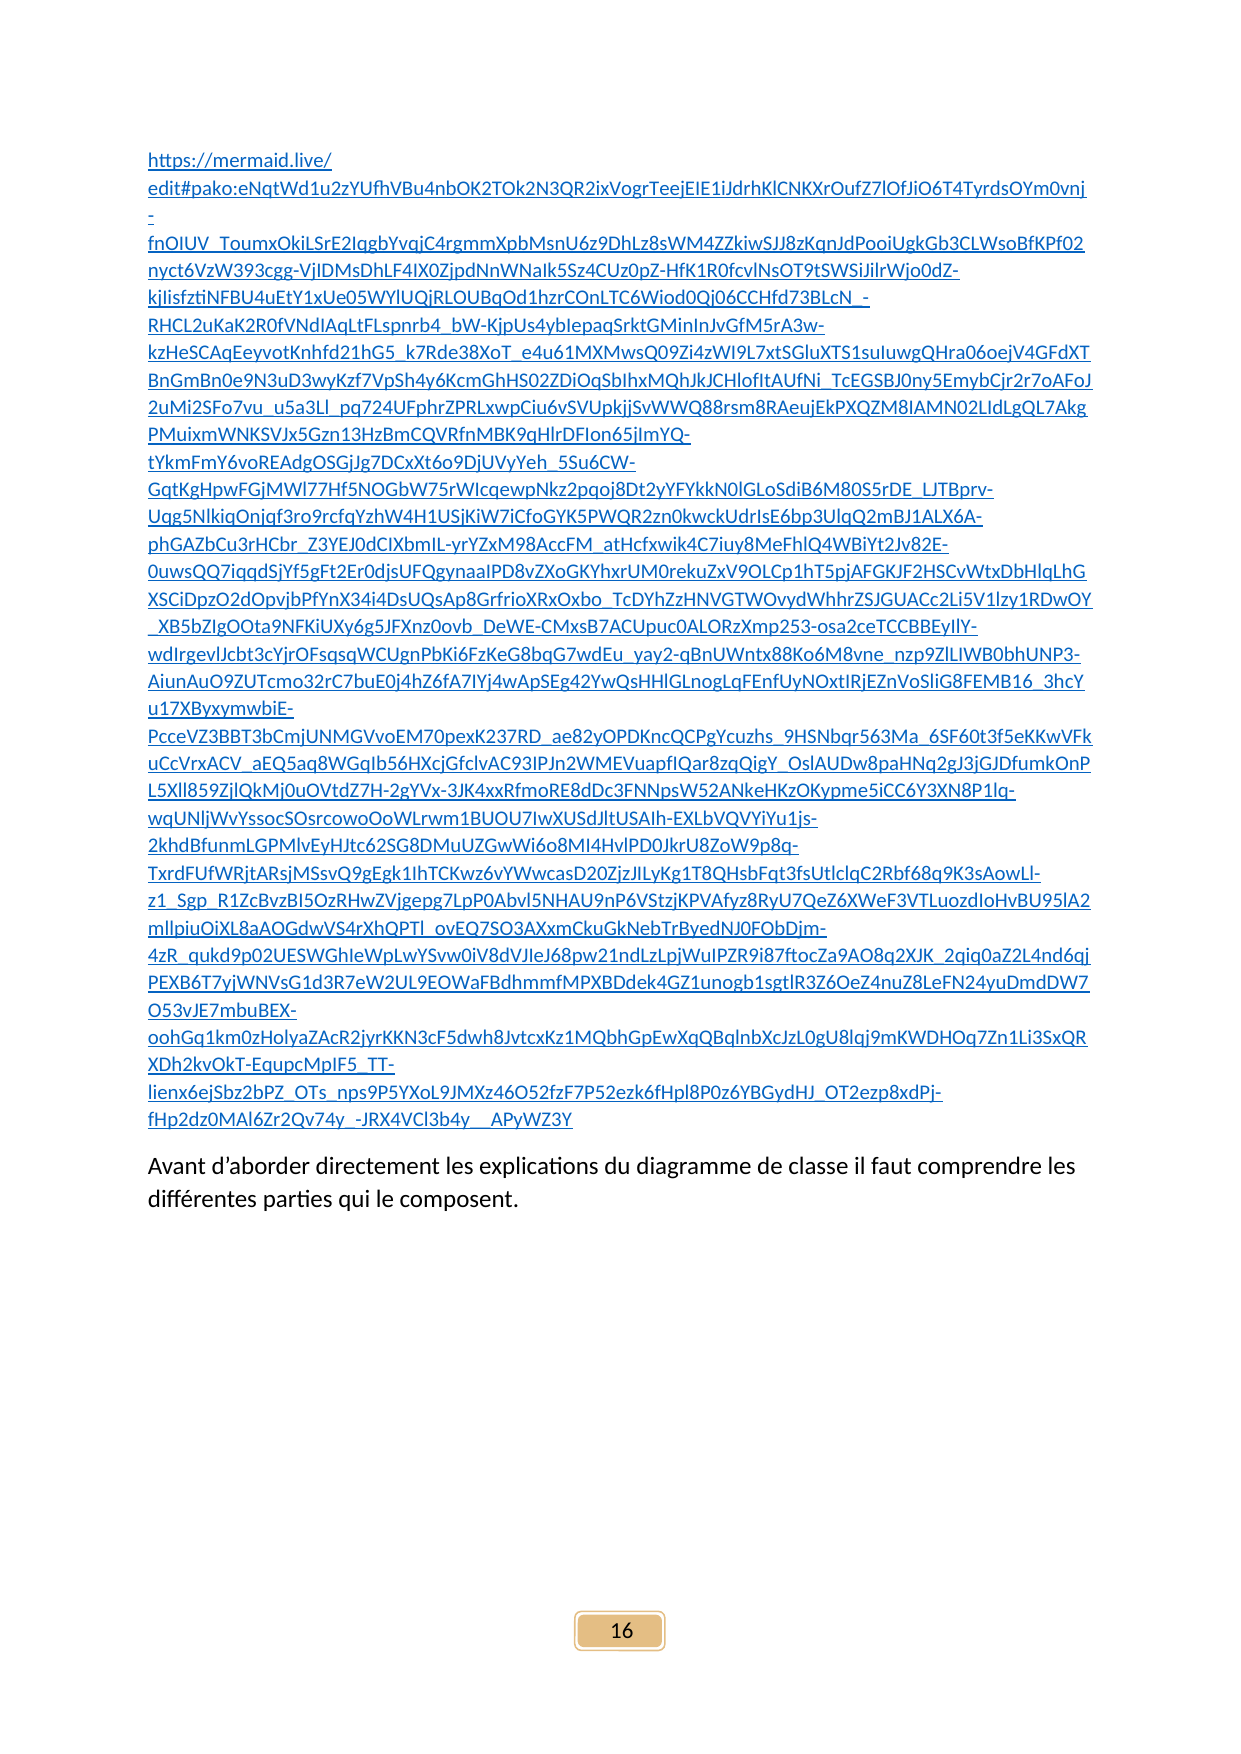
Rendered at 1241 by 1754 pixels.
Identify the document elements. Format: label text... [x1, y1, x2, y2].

text Avant d’aborder directement les explications du diagramme de classe il faut comprendre les différentes parties qui le composent. [148, 1151, 1093, 1214]
text https://mermaid.live/edit#pako:eNqtWd1u2zYUfhVBu4nbOK2TOk2N3QR2ixVogrTeejEIE1iJdrhKlCNKXrOufZ7lOfJiO6T4TyrdsOYm0vnj-fnOIUV_ToumxOkiLSrE2IqgbYvqjC4rgmmXpbMsnU6z9DhLz8sWM4ZZkiwSJJ8zKqnJdPooiUgkGb3CLWsoBfKPf02nyct6VzW393cgg-VjIDMsDhLF4IX0ZjpdNnWNaIk5Sz4CUz0pZ-HfK1R0fcvlNsOT9tSWSiJilrWjo0dZ-kjIisfztiNFBU4uEtY1xUe05WYlUQjRLOUBqOd1hzrCOnLTC6Wiod0Qj06CCHfd73BLcN_-RHCL2uKaK2R0fVNdIAqLtFLspnrb4_bW-KjpUs4ybIepaqSrktGMinInJvGfM5rA3w-kzHeSCAqEeyvotKnhfd21hG5_k7Rde38XoT_e4u61MXMwsQ09Zi4zWI9L7xtSGluXTS1suIuwgQHra06oejV4GFdXTBnGmBn0e9N3uD3wyKzf7VpSh4y6KcmGhHS02ZDiOqSbIhxMQhJkJCHlofItAUfNi_TcEGSBJ0ny5EmybCjr2r7oAFoJ2uMi2SFo7vu_u5a3Ll_pq724UFphrZPRLxwpCiu6vSVUpkjjSvWWQ88rsm8RAeujEkPXQZM8IAMN02LIdLgQL7AkgPMuixmWNKSVJx5Gzn13HzBmCQVRfnMBK9qHlrDFIon65jImYQ-tYkmFmY6voREAdgOSGjJg7DCxXt6o9DjUVyYeh_5Su6CW-GqtKgHpwFGjMWl77Hf5NOGbW75rWIcqewpNkz2pqoj8Dt2yYFYkkN0lGLoSdiB6M80S5rDE_LJTBprv-Uqg5NlkiqOnjqf3ro9rcfqYzhW4H1USjKiW7iCfoGYK5PWQR2zn0kwckUdrIsE6bp3UlqQ2mBJ1ALX6A-phGAZbCu3rHCbr_Z3YEJ0dCIXbmIL-yrYZxM98AccFM_atHcfxwik4C7iuy8MeFhlQ4WBiYt2Jv82E-0uwsQQ7iqqdSjYf5gFt2Er0djsUFQgynaaIPD8vZXoGKYhxrUM0rekuZxV9OLCp1hT5pjAFGKJF2HSCvWtxDbHlqLhGXSCiDpzO2dOpvjbPfYnX34i4DsUQsAp8GrfrioXRxOxbo_TcDYhZzHNVGTWOvydWhhrZSJGUACc2Li5V1lzy1RDwOY_XB5bZIgOOta9NFKiUXy6g5JFXnz0ovb_DeWE-CMxsB7ACUpuc0ALORzXmp253-osa2ceTCCBBEyIlY-wdIrgevlJcbt3cYjrOFsqsqWCUgnPbKi6FzKeG8bqG7wdEu_yay2-qBnUWntx88Ko6M8vne_nzp9ZlLIWB0bhUNP3-AiunAuO9ZUTcmo32rC7buE0j4hZ6fA7IYj4wApSEg42YwQsHHlGLnogLqFEnfUyNOxtIRjEZnVoSliG8FEMB16_3hcYu17XByxymwbiE-PcceVZ3BBT3bCmjUNMGVvoEM70pexK237RD_ae82yOPDKncQCPgYcuzhs_9HSNbqr563Ma_6SF60t3f5eKKwVFkuCcVrxACV_aEQ5aq8WGqIb56HXcjGfclvAC93IPJn2WMEVuapfIQar8zqQigY_OslAUDw8paHNq2gJ3jGJDfumkOnPL5Xll859ZjlQkMj0uOVtdZ7H-2gYVx-3JK4xxRfmoRE8dDc3FNNpsW52ANkeHKzOKypme5iCC6Y3XN8P1lq-wqUNljWvYssocSOsrcowoOoWLrwm1BUOU7IwXUSdJltUSAIh-EXLbVQVYiYu1js-2khdBfunmLGPMlvEyHJtc62SG8DMuUZGwWi6o8MI4HvlPD0JkrU8ZoW9p8q-TxrdFUfWRjtARsjMSsvQ9gEgk1IhTCKwz6vYWwcasD20ZjzJILyKg1T8QHsbFqt3fsUtlclqC2Rbf68q9K3sAowLl-z1_Sgp_R1ZcBvzBI5OzRHwZVjgepg7LpP0Abvl5NHAU9nP6VStzjKPVAfyz8RyU7QeZ6XWeF3VTLuozdIoHvBU95lA2mllpiuOiXL8aAOGdwVS4rXhQPTl_ovEQ7SO3AXxmCkuGkNebTrByedNJ0FObDjm-4zR_qukd9p02UESWGhIeWpLwYSvw0iV8dVJIeJ68pw21ndLzLpjWuIPZR9i87ftocZa9AO8q2XJK_2qiq0aZ2L4nd6qjPEXB6T7yjWNVsG1d3R7eW2UL9EOWaFBdhmmfMPXBDdek4GZ1unogb1sgtlR3Z6OeZ4nuZ8LeFN24yuDmdDW7O53vJE7mbuBEX-oohGq1km0zHolyaZAcR2jyrKKN3cF5dwh8JvtcxKz1MQbhGpEwXqQBqlnbXcJzL0gU8lqj9mKWDHOq7Zn1Li3SxQRXDh2kvOkT-EqupcMpIF5_TT-lienx6ejSbz2bPZ_OTs_nps9P5YXoL9JMXz46O52fzF7P52ezk6fHpl8P0z6YBGydHJ_OT2ezp8xdPj-fHp2dz0MAl6Zr2Qv74y_-JRX4VCl3b4y__APyWZ3Y [148, 746, 1093, 1132]
text https://mermaid.live/edit#pako:eNqtWd1u2zYUfhVBu4nbOK2TOk2N3QR2ixVogrTeejEIE1iJdrhKlCNKXrOufZ7lOfJiO6T4TyrdsOYm0vnj-fnOIUV_ToumxOkiLSrE2IqgbYvqjC4rgmmXpbMsnU6z9DhLz8sWM4ZZkiwSJJ8zKqnJdPooiUgkGb3CLWsoBfKPf02nyct6VzW393cgg-VjIDMsDhLF4IX0ZjpdNnWNaIk5Sz4CUz0pZ-HfK1R0fcvlNsOT9tSWSiJilrWjo0dZ-kjIisfztiNFBU4uEtY1xUe05WYlUQjRLOUBqOd1hzrCOnLTC6Wiod0Qj06CCHfd73BLcN_-RHCL2uKaK2R0fVNdIAqLtFLspnrb4_bW-KjpUs4ybIepaqSrktGMinInJvGfM5rA3w-kzHeSCAqEeyvotKnhfd21hG5_k7Rde38XoT_e4u61MXMwsQ09Zi4zWI9L7xtSGluXTS1suIuwgQHra06oejV4GFdXTBnGmBn0e9N3uD3wyKzf7VpSh4y6KcmGhHS02ZDiOqSbIhxMQhJkJCHlofItAUfNi_TcEGSBJ0ny5EmybCjr2r7oAFoJ2uMi2SFo7vu_u5a3Ll_pq724UFphrZPRLxwpCiu6vSVUpkjjSvWWQ88rsm8RAeujEkPXQZM8IAMN02LIdLgQL7AkgPMuixmWNKSVJx5Gzn13HzBmCQVRfnMBK9qHlrDFIon65jImYQ-tYkmFmY6voREAdgOSGjJg7DCxXt6o9DjUVyYeh_5Su6CW-GqtKgHpwFGjMWl77Hf5NOGbW75rWIcqewpNkz2pqoj8Dt2yYFYkkN0lGLoSdiB6M80S5rDE_LJTBprv-Uqg5NlkiqOnjqf3ro9rcfqYzhW4H1USjKiW7iCfoGYK5PWQR2zn0kwckUdrIsE6bp3UlqQ2mBJ1ALX6A-phGAZbCu3rHCbr_Z3YEJ0dCIXbmIL-yrYZxM98AccFM_atHcfxwik4C7iuy8MeFhlQ4WBiYt2Jv82E-0uwsQQ7iqqdSjYf5gFt2Er0djsUFQgynaaIPD8vZXoGKYhxrUM0rekuZxV9OLCp1hT5pjAFGKJF2HSCvWtxDbHlqLhGXSCiDpzO2dOpvjbPfYnX34i4DsUQsAp8GrfrioXRxOxbo_TcDYhZzHNVGTWOvydWhhrZSJGUACc2Li5V1lzy1RDwOY_XB5bZIgOOta9NFKiUXy6g5JFXnz0ovb_DeWE-CMxsB7ACUpuc0ALORzXmp253-osa2ceTCCBBEyIlY-wdIrgevlJcbt3cYjrOFsqsqWCUgnPbKi6FzKeG8bqG7wdEu_yay2-qBnUWntx88Ko6M8vne_nzp9ZlLIWB0bhUNP3-AiunAuO9ZUTcmo32rC7buE0j4hZ6fA7IYj4wApSEg42YwQsHHlGLnogLqFEnfUyNOxtIRjEZnVoSliG8FEMB16_3hcYu17XByxymwbiE-PcceVZ3BBT3bCmjUNMGVvoEM70pexK237RD_ae82yOPDKncQCPgYcuzhs_9HSNbqr563Ma_6SF60t3f5eKKwVFkuCcVrxACV_aEQ5aq8WGqIb56HXcjGfclvAC93IPJn2WMEVuapfIQar8zqQigY_OslAUDw8paHNq2gJ3jGJDfumkOnPL5Xll859ZjlQkMj0uOVtdZ7H-2gYVx-3JK4xxRfmoRE8dDc3FNNpsW52ANkeHKzOKypme5iCC6Y3XN8P1lq-wqUNljWvYssocSOsrcowoOoWLrwm1BUOU7IwXUSdJltUSAIh-EXLbVQVYiYu1js-2khdBfunmLGPMlvEyHJtc62SG8DMuUZGwWi6o8MI4HvlPD0JkrU8ZoW9p8q-TxrdFUfWRjtARsjMSsvQ9gEgk1IhTCKwz6vYWwcasD20ZjzJILyKg1T8QHsbFqt3fsUtlclqC2Rbf68q9K3sAowLl-z1_Sgp_R1ZcBvzBI5OzRHwZVjgepg7LpP0Abvl5NHAU9nP6VStzjKPVAfyz8RyU7QeZ6XWeF3VTLuozdIoHvBU95lA2mllpiuOiXL8aAOGdwVS4rXhQPTl_ovEQ7SO3AXxmCkuGkNebTrByedNJ0FObDjm-4zR_qukd9p02UESWGhIeWpLwYSvw0iV8dVJIeJ68pw21ndLzLpjWuIPZR9i87ftocZa9AO8q2XJK_2qiq0aZ2L4nd6qjPEXB6T7yjWNVsG1d3R7eW2UL9EOWaFBdhmmfMPXBDdek4GZ1unogb1sgtlR3Z6OeZ4nuZ8LeFN24yuDmdDW7O53vJE7mbuBEX-oohGq1km0zHolyaZAcR2jyrKKN3cF5dwh8JvtcxKz1MQbhGpEwXqQBqlnbXcJzL0gU8lqj9mKWDHOq7Zn1Li3SxQRXDh2kvOkT-EqupcMpIF5_TT-lienx6ejSbz2bPZ_OTs_nps9P5YXoL9JMXz46O52fzF7P52ezk6fHpl8P0z6YBGydHJ_OT2ezp8xdPj-fHp2dz0MAl6Zr2Qv74y_-JRX4VCl3b4y__APyWZ3Y [148, 148, 1093, 389]
text https://mermaid.live/edit#pako:eNqtWd1u2zYUfhVBu4nbOK2TOk2N3QR2ixVogrTeejEIE1iJdrhKlCNKXrOufZ7lOfJiO6T4TyrdsOYm0vnj-fnOIUV_ToumxOkiLSrE2IqgbYvqjC4rgmmXpbMsnU6z9DhLz8sWM4ZZkiwSJJ8zKqnJdPooiUgkGb3CLWsoBfKPf02nyct6VzW393cgg-VjIDMsDhLF4IX0ZjpdNnWNaIk5Sz4CUz0pZ-HfK1R0fcvlNsOT9tSWSiJilrWjo0dZ-kjIisfztiNFBU4uEtY1xUe05WYlUQjRLOUBqOd1hzrCOnLTC6Wiod0Qj06CCHfd73BLcN_-RHCL2uKaK2R0fVNdIAqLtFLspnrb4_bW-KjpUs4ybIepaqSrktGMinInJvGfM5rA3w-kzHeSCAqEeyvotKnhfd21hG5_k7Rde38XoT_e4u61MXMwsQ09Zi4zWI9L7xtSGluXTS1suIuwgQHra06oejV4GFdXTBnGmBn0e9N3uD3wyKzf7VpSh4y6KcmGhHS02ZDiOqSbIhxMQhJkJCHlofItAUfNi_TcEGSBJ0ny5EmybCjr2r7oAFoJ2uMi2SFo7vu_u5a3Ll_pq724UFphrZPRLxwpCiu6vSVUpkjjSvWWQ88rsm8RAeujEkPXQZM8IAMN02LIdLgQL7AkgPMuixmWNKSVJx5Gzn13HzBmCQVRfnMBK9qHlrDFIon65jImYQ-tYkmFmY6voREAdgOSGjJg7DCxXt6o9DjUVyYeh_5Su6CW-GqtKgHpwFGjMWl77Hf5NOGbW75rWIcqewpNkz2pqoj8Dt2yYFYkkN0lGLoSdiB6M80S5rDE_LJTBprv-Uqg5NlkiqOnjqf3ro9rcfqYzhW4H1USjKiW7iCfoGYK5PWQR2zn0kwckUdrIsE6bp3UlqQ2mBJ1ALX6A-phGAZbCu3rHCbr_Z3YEJ0dCIXbmIL-yrYZxM98AccFM_atHcfxwik4C7iuy8MeFhlQ4WBiYt2Jv82E-0uwsQQ7iqqdSjYf5gFt2Er0djsUFQgynaaIPD8vZXoGKYhxrUM0rekuZxV9OLCp1hT5pjAFGKJF2HSCvWtxDbHlqLhGXSCiDpzO2dOpvjbPfYnX34i4DsUQsAp8GrfrioXRxOxbo_TcDYhZzHNVGTWOvydWhhrZSJGUACc2Li5V1lzy1RDwOY_XB5bZIgOOta9NFKiUXy6g5JFXnz0ovb_DeWE-CMxsB7ACUpuc0ALORzXmp253-osa2ceTCCBBEyIlY-wdIrgevlJcbt3cYjrOFsqsqWCUgnPbKi6FzKeG8bqG7wdEu_yay2-qBnUWntx88Ko6M8vne_nzp9ZlLIWB0bhUNP3-AiunAuO9ZUTcmo32rC7buE0j4hZ6fA7IYj4wApSEg42YwQsHHlGLnogLqFEnfUyNOxtIRjEZnVoSliG8FEMB16_3hcYu17XByxymwbiE-PcceVZ3BBT3bCmjUNMGVvoEM70pexK237RD_ae82yOPDKncQCPgYcuzhs_9HSNbqr563Ma_6SF60t3f5eKKwVFkuCcVrxACV_aEQ5aq8WGqIb56HXcjGfclvAC93IPJn2WMEVuapfIQar8zqQigY_OslAUDw8paHNq2gJ3jGJDfumkOnPL5Xll859ZjlQkMj0uOVtdZ7H-2gYVx-3JK4xxRfmoRE8dDc3FNNpsW52ANkeHKzOKypme5iCC6Y3XN8P1lq-wqUNljWvYssocSOsrcowoOoWLrwm1BUOU7IwXUSdJltUSAIh-EXLbVQVYiYu1js-2khdBfunmLGPMlvEyHJtc62SG8DMuUZGwWi6o8MI4HvlPD0JkrU8ZoW9p8q-TxrdFUfWRjtARsjMSsvQ9gEgk1IhTCKwz6vYWwcasD20ZjzJILyKg1T8QHsbFqt3fsUtlclqC2Rbf68q9K3sAowLl-z1_Sgp_R1ZcBvzBI5OzRHwZVjgepg7LpP0Abvl5NHAU9nP6VStzjKPVAfyz8RyU7QeZ6XWeF3VTLuozdIoHvBU95lA2mllpiuOiXL8aAOGdwVS4rXhQPTl_ovEQ7SO3AXxmCkuGkNebTrByedNJ0FObDjm-4zR_qukd9p02UESWGhIeWpLwYSvw0iV8dVJIeJ68pw21ndLzLpjWuIPZR9i87ftocZa9AO8q2XJK_2qiq0aZ2L4nd6qjPEXB6T7yjWNVsG1d3R7eW2UL9EOWaFBdhmmfMPXBDdek4GZ1unogb1sgtlR3Z6OeZ4nuZ8LeFN24yuDmdDW7O53vJE7mbuBEX-oohGq1km0zHolyaZAcR2jyrKKN3cF5dwh8JvtcxKz1MQbhGpEwXqQBqlnbXcJzL0gU8lqj9mKWDHOq7Zn1Li3SxQRXDh2kvOkT-EqupcMpIF5_TT-lienx6ejSbz2bPZ_OTs_nps9P5YXoL9JMXz46O52fzF7P52ezk6fHpl8P0z6YBGydHJ_OT2ezp8xdPj-fHp2dz0MAl6Zr2Qv74y_-JRX4VCl3b4y__APyWZ3Y [148, 390, 1093, 608]
